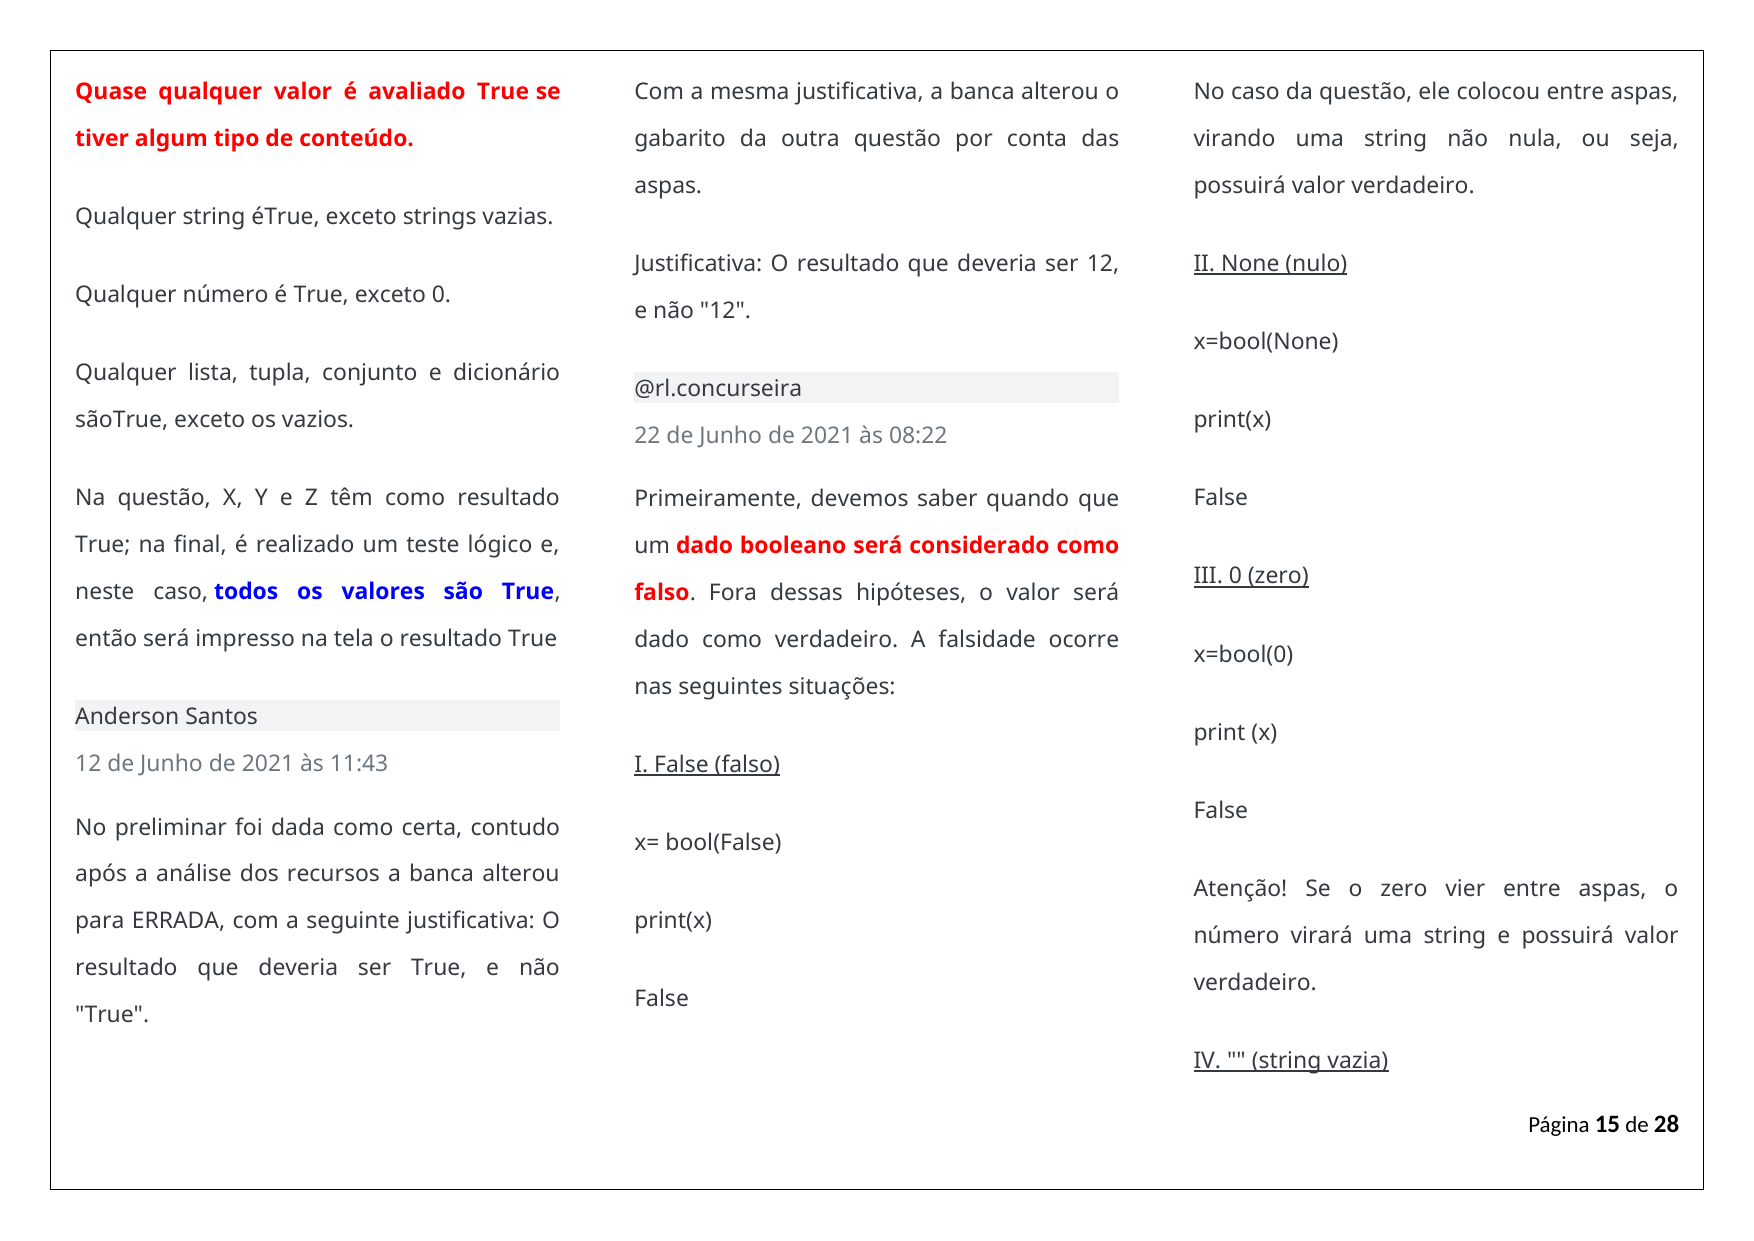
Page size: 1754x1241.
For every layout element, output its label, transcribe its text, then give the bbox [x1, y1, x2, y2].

text III. 0 (zero) [1193, 559, 1679, 591]
text No caso da questão, ele colocou entre aspas, virando uma string não nula, ou seja, possuirá valor verdadeiro. [1193, 75, 1679, 200]
text Qualquer string éTrue, exceto strings vazias. [75, 200, 560, 231]
text False [1193, 794, 1679, 825]
text IV. "" (string vazia) [1193, 1044, 1679, 1075]
text False [1193, 481, 1679, 512]
text x=bool(0) [1193, 637, 1679, 669]
text I. False (falso) [634, 748, 1119, 779]
text False [634, 982, 1119, 1013]
text Atenção! Se o zero vier entre aspas, o número virará uma string e possuirá valor verdadeiro. [1193, 872, 1679, 997]
text Anderson Santos [75, 700, 560, 731]
text print (x) [1193, 716, 1679, 747]
text II. None (nulo) [1193, 247, 1679, 278]
text Justificativa: O resultado que deveria ser 12, e não "12". [634, 247, 1119, 325]
text x=bool(None) [1193, 325, 1679, 356]
text No preliminar foi dada como certa, contudo após a análise dos recursos a banca alterou para ERRADA, com a seguinte justificativa: O resultado que deveria ser True, e não "True". [75, 810, 560, 1029]
text Qualquer lista, tupla, conjunto e dicionário sãoTrue, exceto os vazios. [75, 356, 560, 434]
text 22 de Junho de 2021 às 08:22 [634, 419, 1119, 450]
text print(x) [1193, 403, 1679, 434]
text Qualquer número é True, exceto 0. [75, 278, 560, 309]
text @rl.concurseira [634, 372, 1119, 403]
text Primeiramente, devemos saber quando que um dado booleano será considerado como falso. Fora dessas hipóteses, o valor será dado como verdadeiro. A falsidade ocorre nas seguintes situações: [634, 482, 1119, 701]
text print(x) [634, 904, 1119, 935]
text x= bool(False) [634, 826, 1119, 857]
text Com a mesma justificativa, a banca alterou o gabarito da outra questão por conta das aspas. [634, 75, 1119, 200]
text 12 de Junho de 2021 às 11:43 [75, 747, 560, 778]
text Na questão, X, Y e Z têm como resultado True; na final, é realizado um teste lógico e, neste caso, todos os valores são True, então será impresso na tela o resultado True [75, 481, 560, 653]
text Quase qualquer valor é avaliado True se tiver algum tipo de conteúdo. [75, 75, 560, 153]
